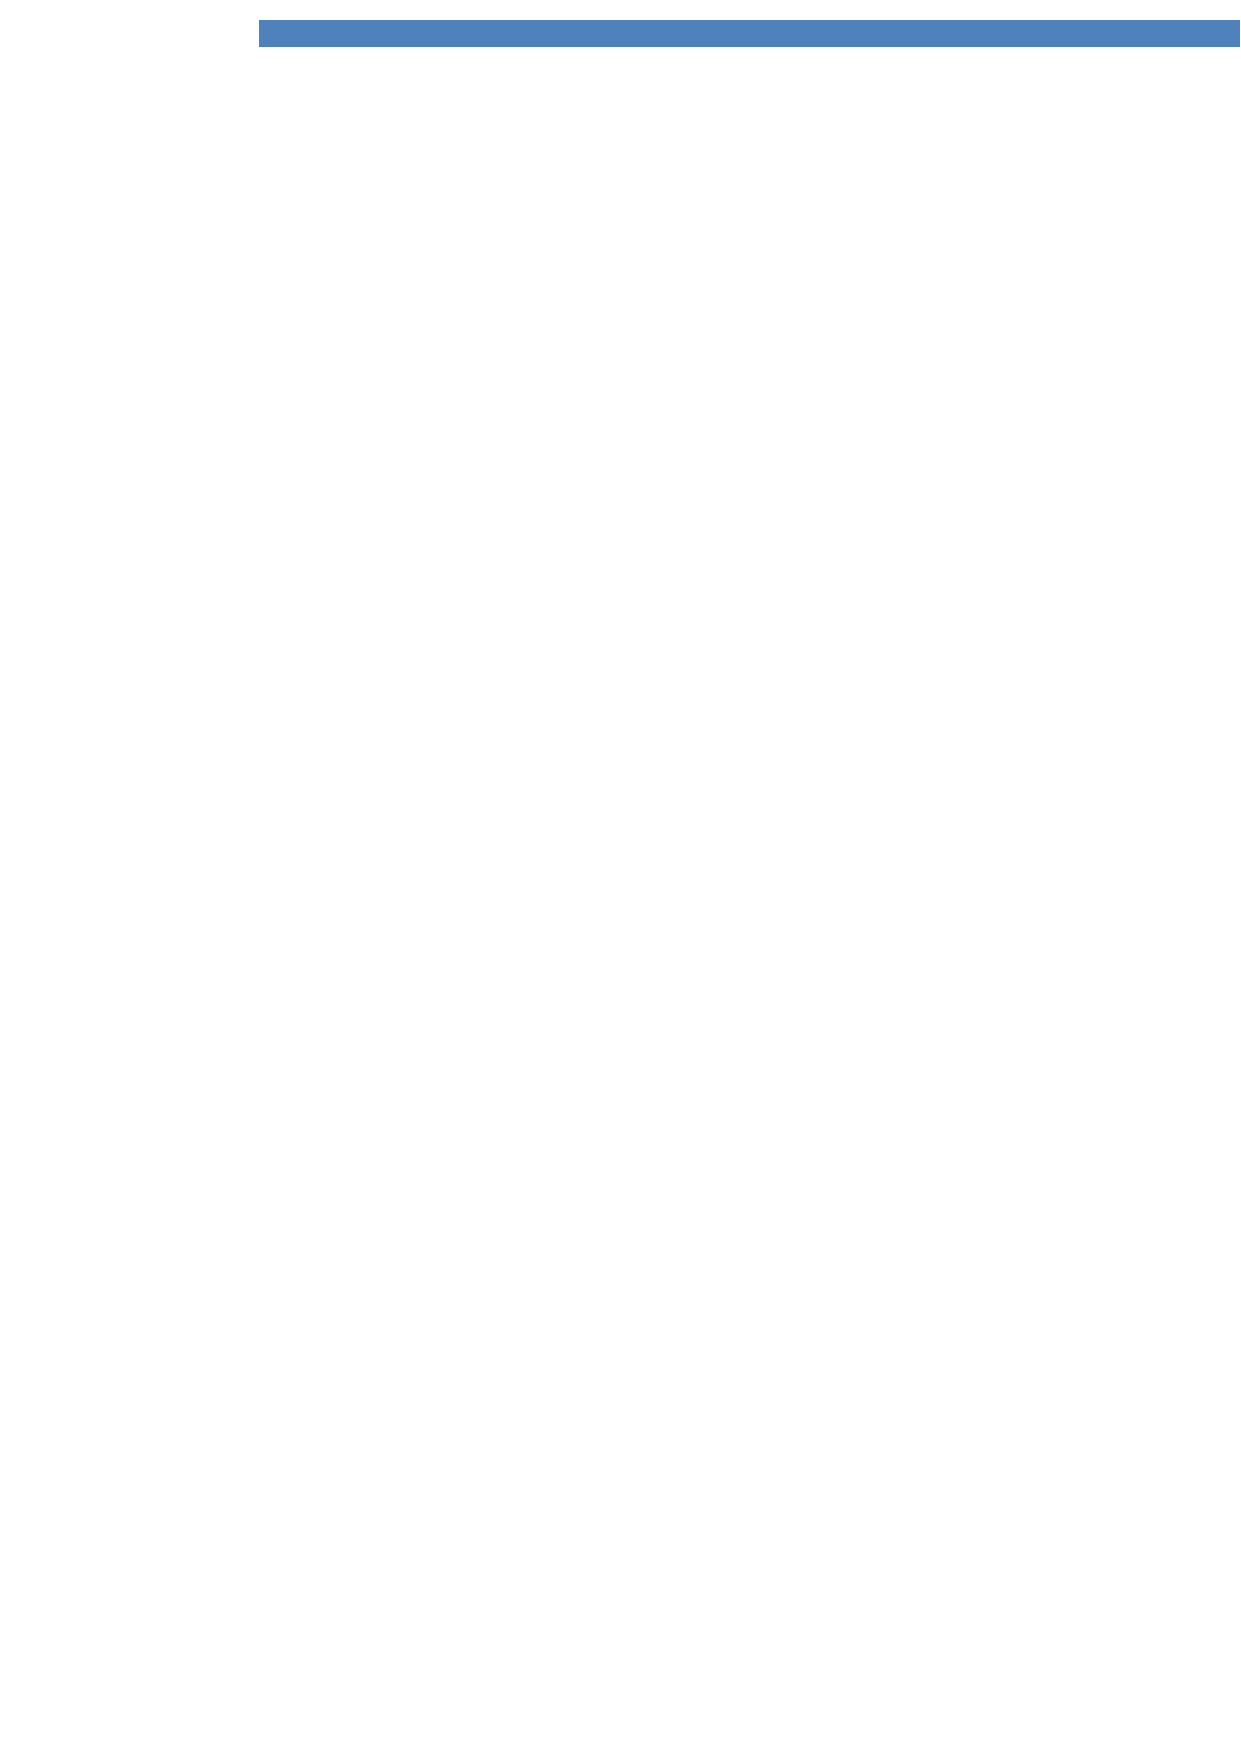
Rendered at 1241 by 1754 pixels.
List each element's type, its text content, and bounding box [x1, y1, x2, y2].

table_header 23 [259, 20, 1240, 47]
